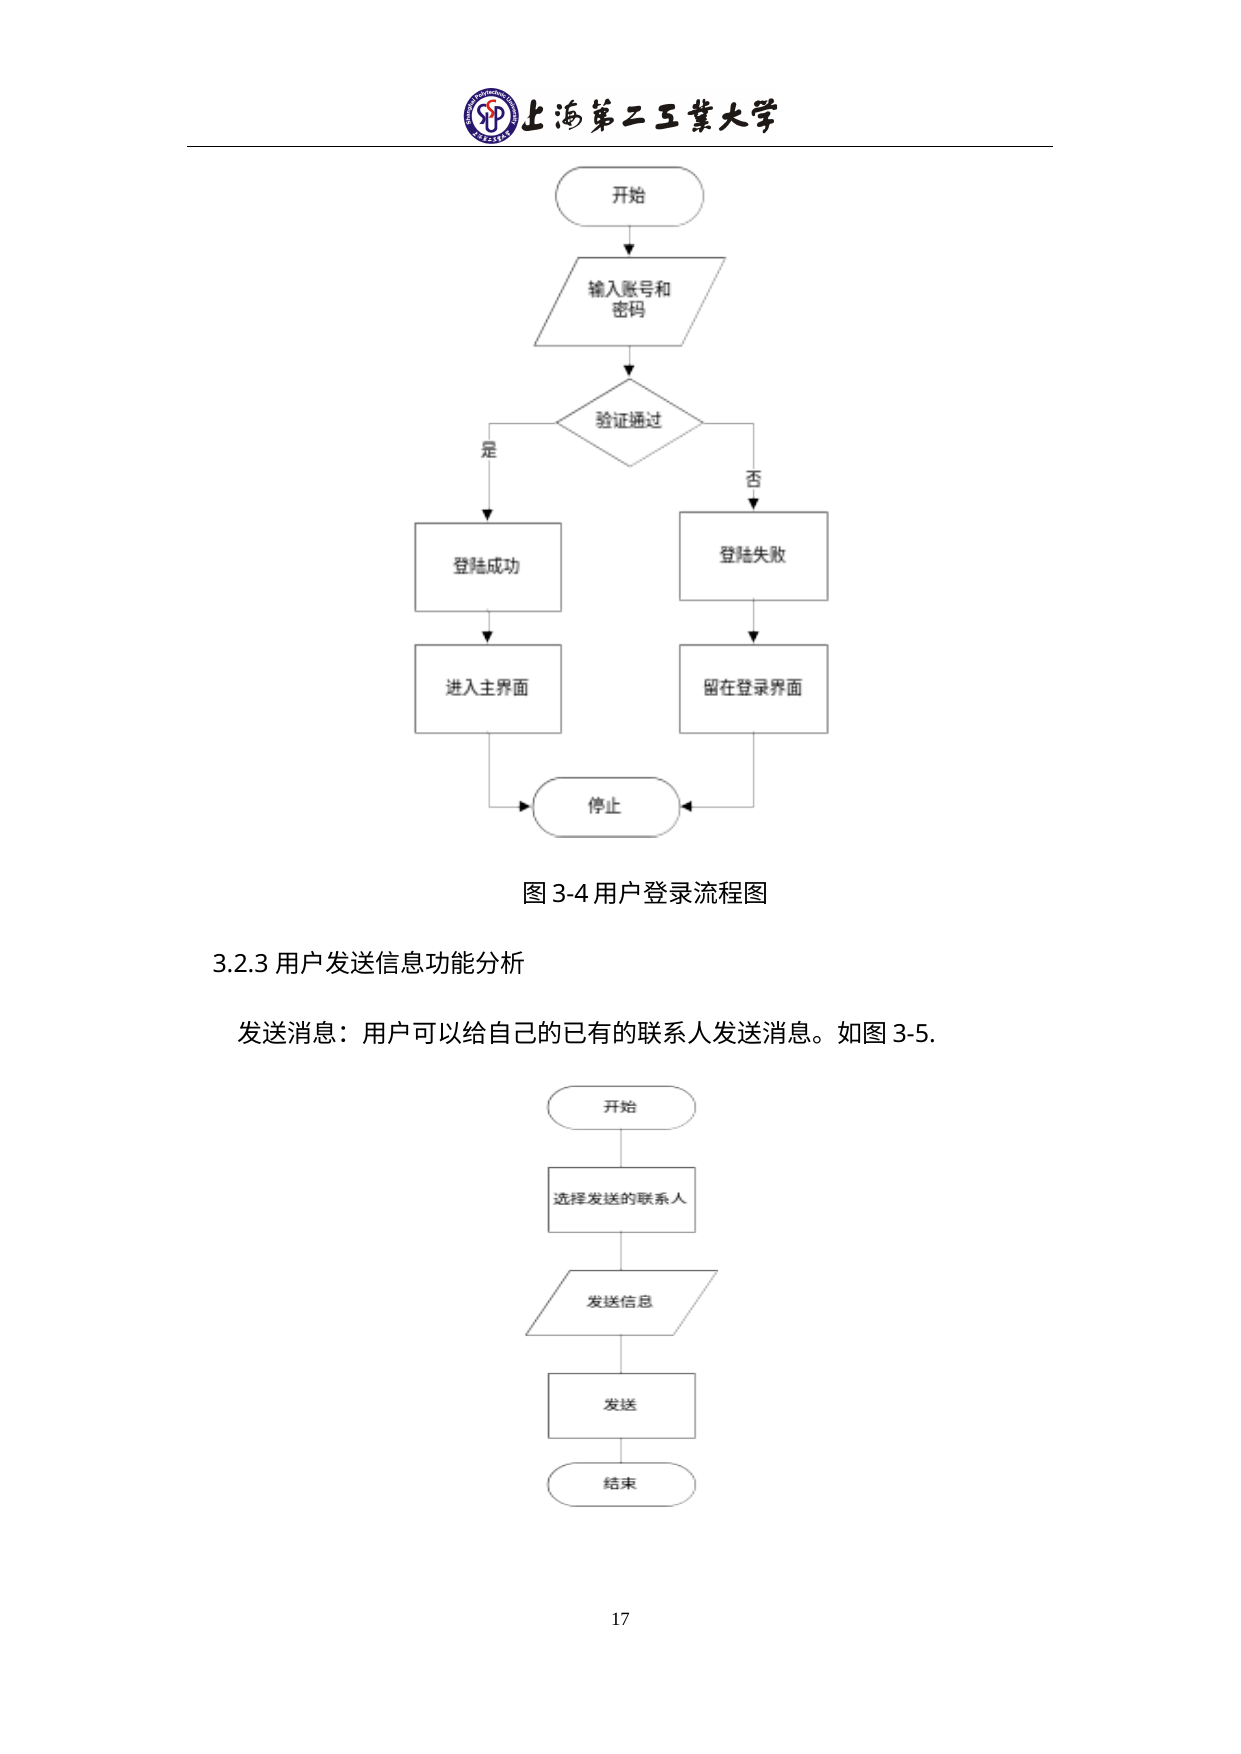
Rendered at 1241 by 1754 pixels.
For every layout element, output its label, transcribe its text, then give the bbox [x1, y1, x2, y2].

text 图3-4用户登录流程图 [187, 857, 1053, 925]
picture [463, 88, 778, 144]
text 发送消息：用户可以给自己的已有的联系人发送消息。如图3-5. [187, 998, 1053, 1066]
text 用户发送信息功能分析 [212, 943, 1028, 980]
